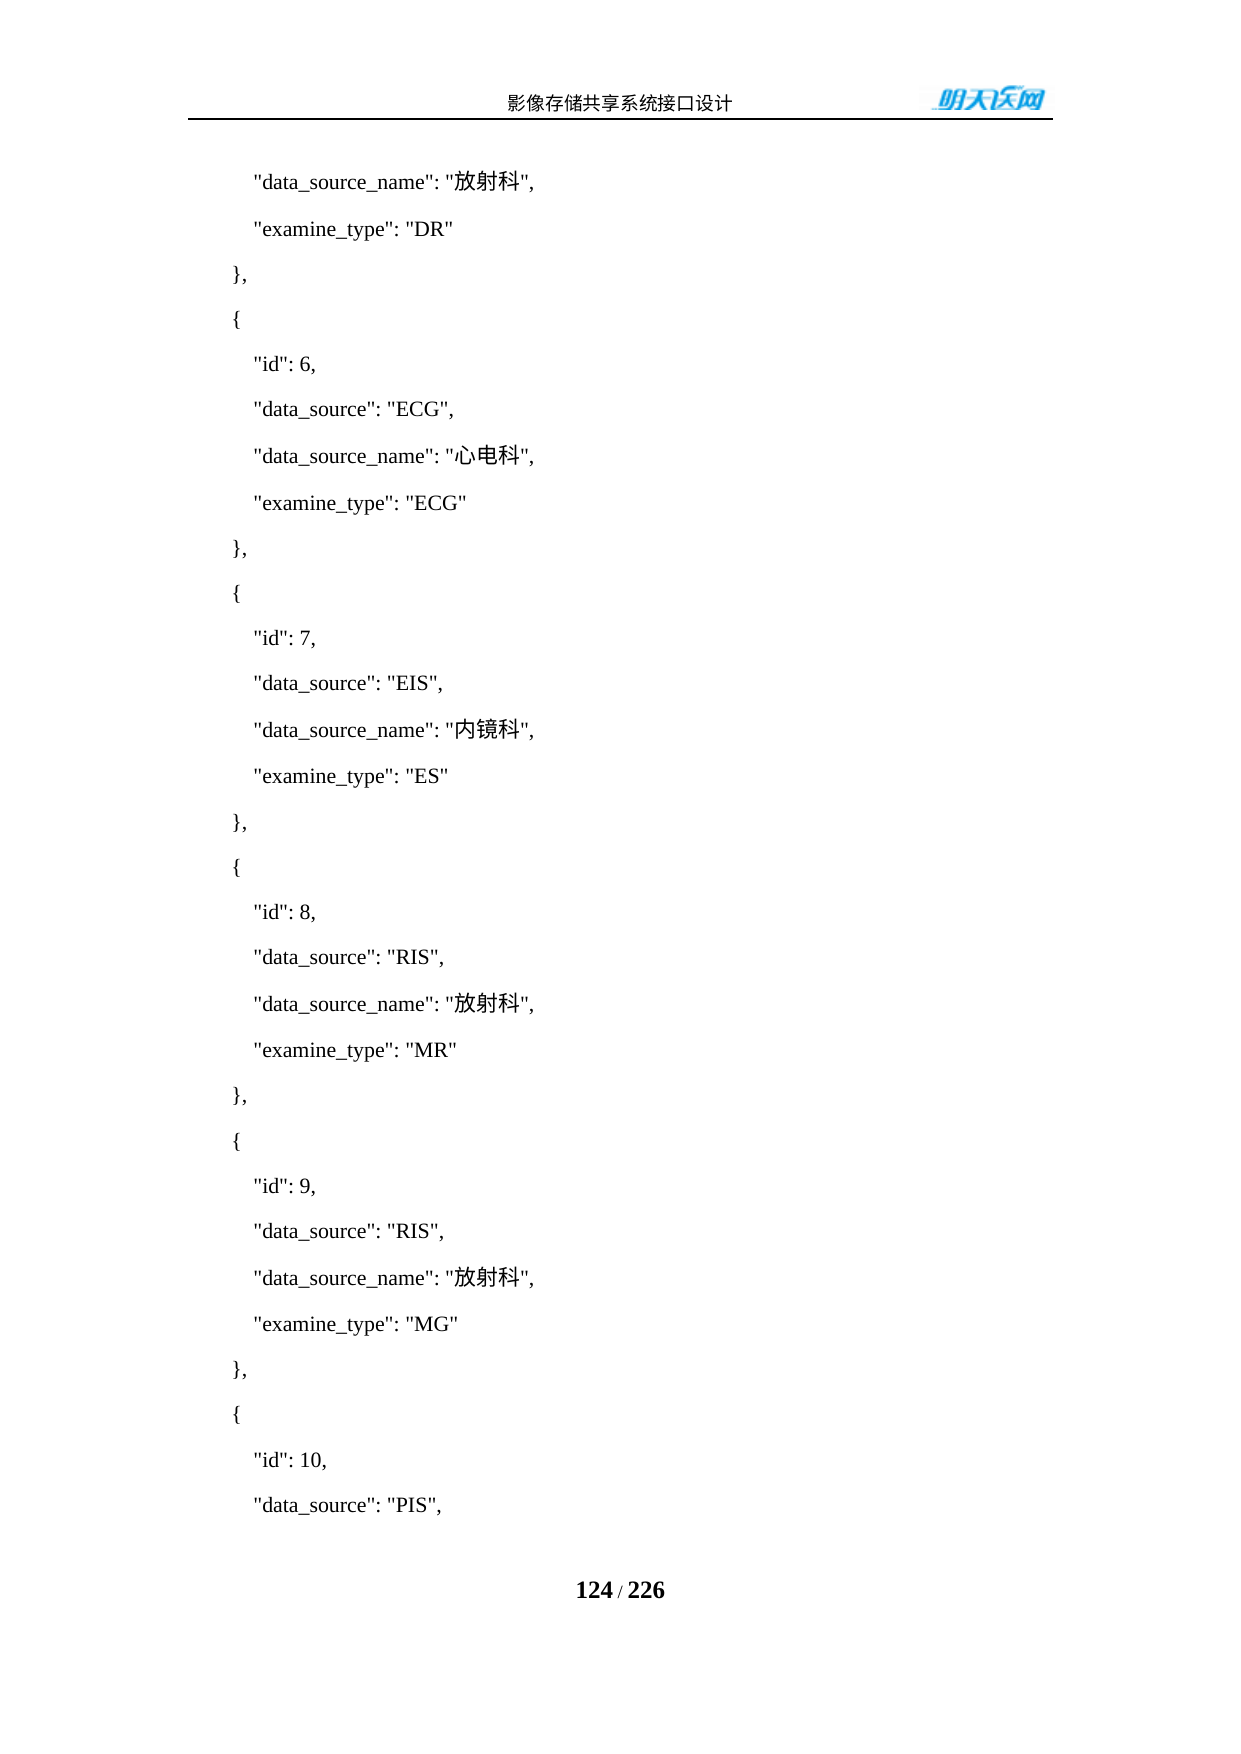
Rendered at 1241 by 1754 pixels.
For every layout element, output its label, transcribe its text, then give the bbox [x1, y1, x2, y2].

text "id": 8, [187, 895, 1053, 928]
text "examine_type": "MG" [187, 1308, 1053, 1340]
text }, [187, 1079, 1053, 1111]
text "data_source": "PIS", [187, 1488, 1053, 1521]
text }, [187, 257, 1053, 290]
text "examine_type": "MR" [187, 1034, 1053, 1066]
text "data_source_name": "心电科", [187, 438, 1053, 470]
text { [187, 850, 1053, 883]
text { [187, 1398, 1053, 1430]
text "data_source": "EIS", [187, 666, 1053, 699]
text "data_source_name": "放射科", [187, 164, 1053, 196]
text "examine_type": "ES" [187, 760, 1053, 792]
text "data_source_name": "内镜科", [187, 712, 1053, 744]
text }, [187, 805, 1053, 837]
picture [918, 85, 1055, 110]
text "examine_type": "ECG" [187, 486, 1053, 518]
text { [187, 1124, 1053, 1156]
text { [187, 302, 1053, 335]
text "data_source_name": "放射科", [187, 1259, 1053, 1292]
text "data_source": "ECG", [187, 393, 1053, 425]
text "id": 10, [187, 1443, 1053, 1475]
text "examine_type": "DR" [187, 212, 1053, 245]
text "data_source": "RIS", [187, 1214, 1053, 1247]
text "id": 7, [187, 621, 1053, 654]
text "id": 9, [187, 1169, 1053, 1202]
text "data_source": "RIS", [187, 940, 1053, 973]
text "id": 6, [187, 347, 1053, 380]
text { [187, 576, 1053, 609]
text }, [187, 531, 1053, 564]
text "data_source_name": "放射科", [187, 985, 1053, 1018]
text }, [187, 1353, 1053, 1385]
